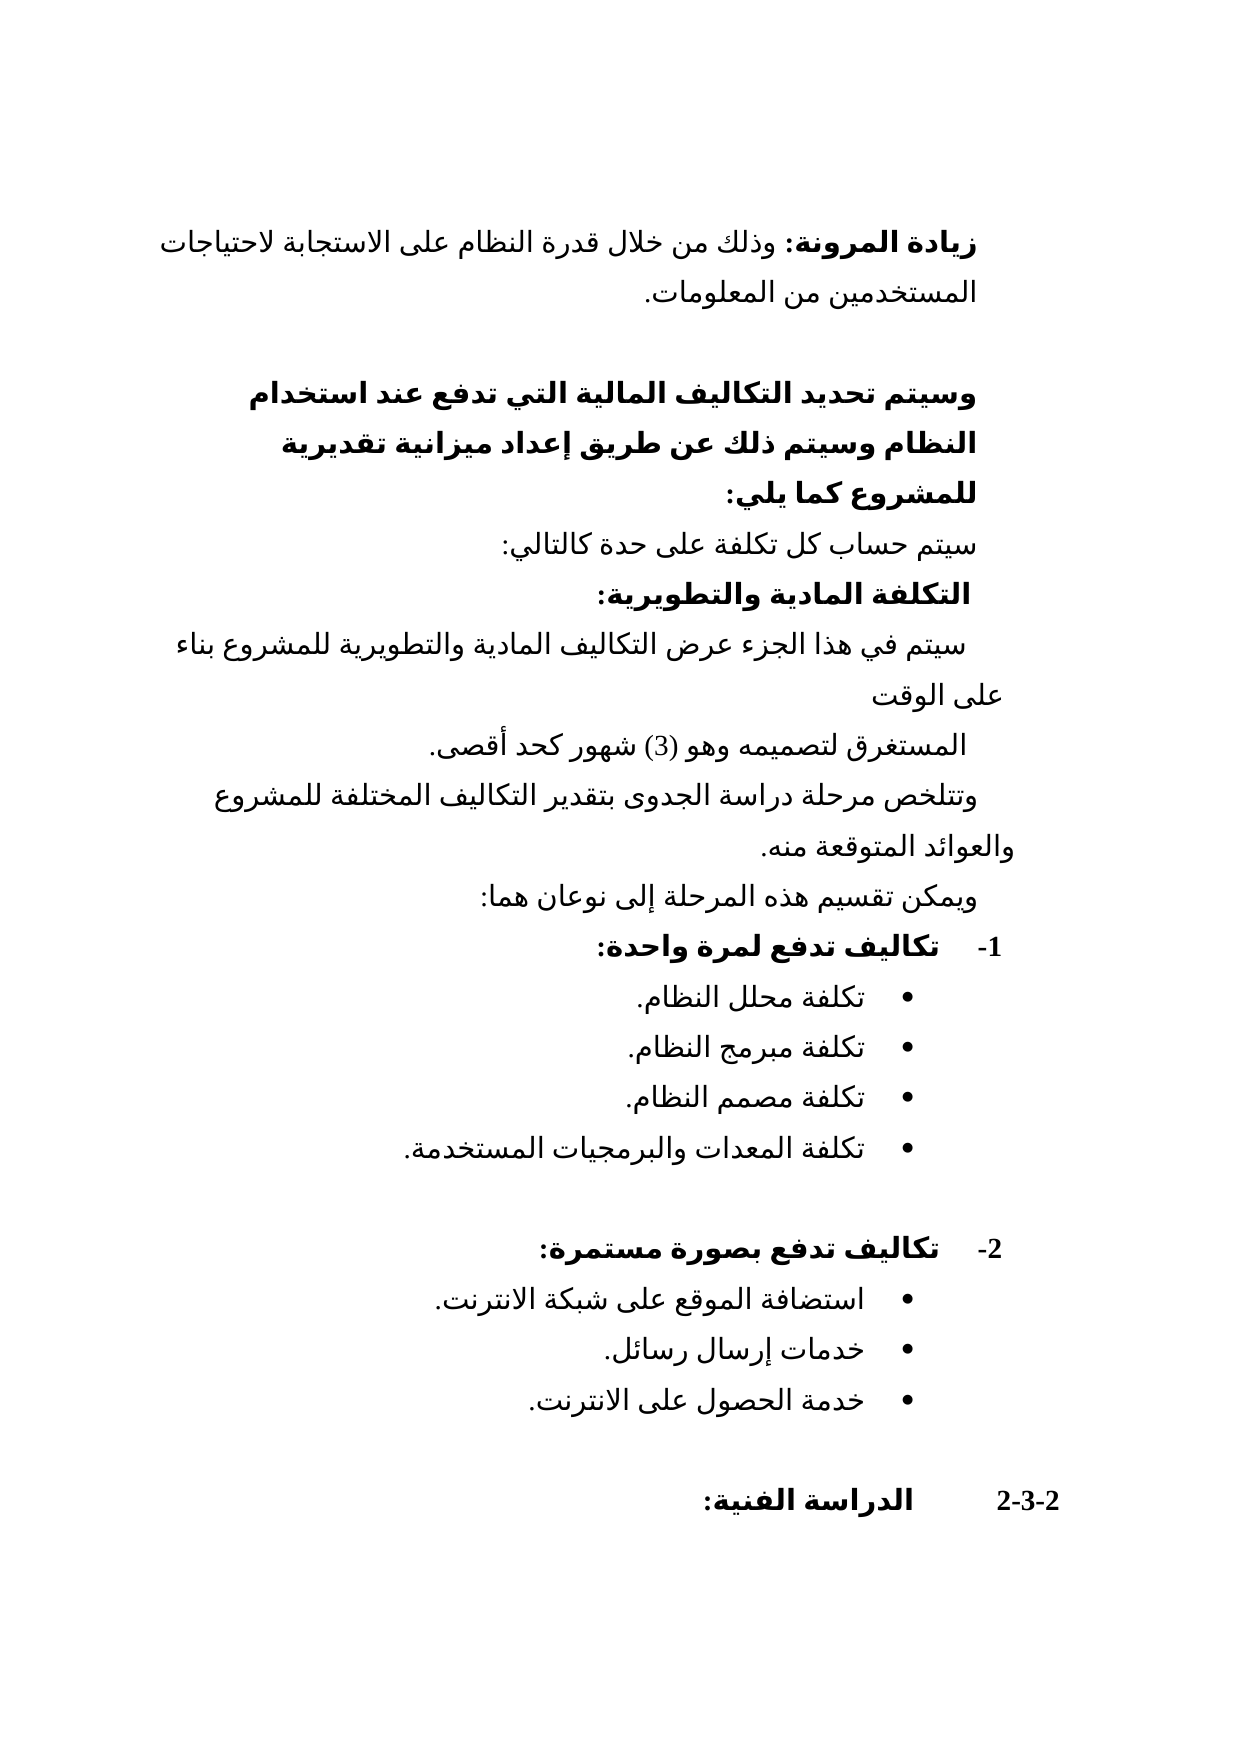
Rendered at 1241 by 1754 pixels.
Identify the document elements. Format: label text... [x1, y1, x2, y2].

text سيتم في هذا الجزء عرض التكاليف المادية والتطويرية للمشروع بناء على الوقت [150, 627, 1004, 711]
list تكلفة المعدات والبرمجيات المستخدمة. [150, 1131, 903, 1164]
list خدمة الحصول على الانترنت. [150, 1383, 903, 1416]
list تكلفة محلل النظام. [150, 980, 903, 1013]
text وسيتم تحديد التكاليف المالية التي تدفع عند استخدام النظام وسيتم ذلك عن طريق إعداد ميزانية تقديرية للمشروع كما يلي: [150, 376, 978, 510]
list استضافة الموقع على شبكة الانترنت. [150, 1282, 903, 1316]
list خدمات إرسال رسائل. [150, 1332, 903, 1366]
list تكلفة مبرمج النظام. [150, 1030, 903, 1064]
list تكلفة مصمم النظام. [150, 1081, 903, 1114]
text ويمكن تقسيم هذه المرحلة إلى نوعان هما: [150, 879, 1015, 913]
text وتتلخص مرحلة دراسة الجدوى بتقدير التكاليف المختلفة للمشروع والعوائد المتوقعة منه. [150, 778, 1015, 862]
text سيتم حساب كل تكلفة على حدة كالتالي: [150, 527, 978, 560]
text زيادة المرونة: وذلك من خلال قدرة النظام على الاستجابة لاحتياجات المستخدمين من المعلومات. [150, 225, 978, 309]
list الدراسة الفنية: [150, 1483, 996, 1517]
list تكاليف تدفع بصورة مستمرة: [150, 1232, 978, 1265]
list تكاليف تدفع لمرة واحدة: [150, 929, 978, 963]
text التكلفة المادية والتطويرية: [150, 577, 972, 611]
text المستغرق لتصميمه وهو (3) شهور كحد أقصى. [150, 728, 1004, 762]
